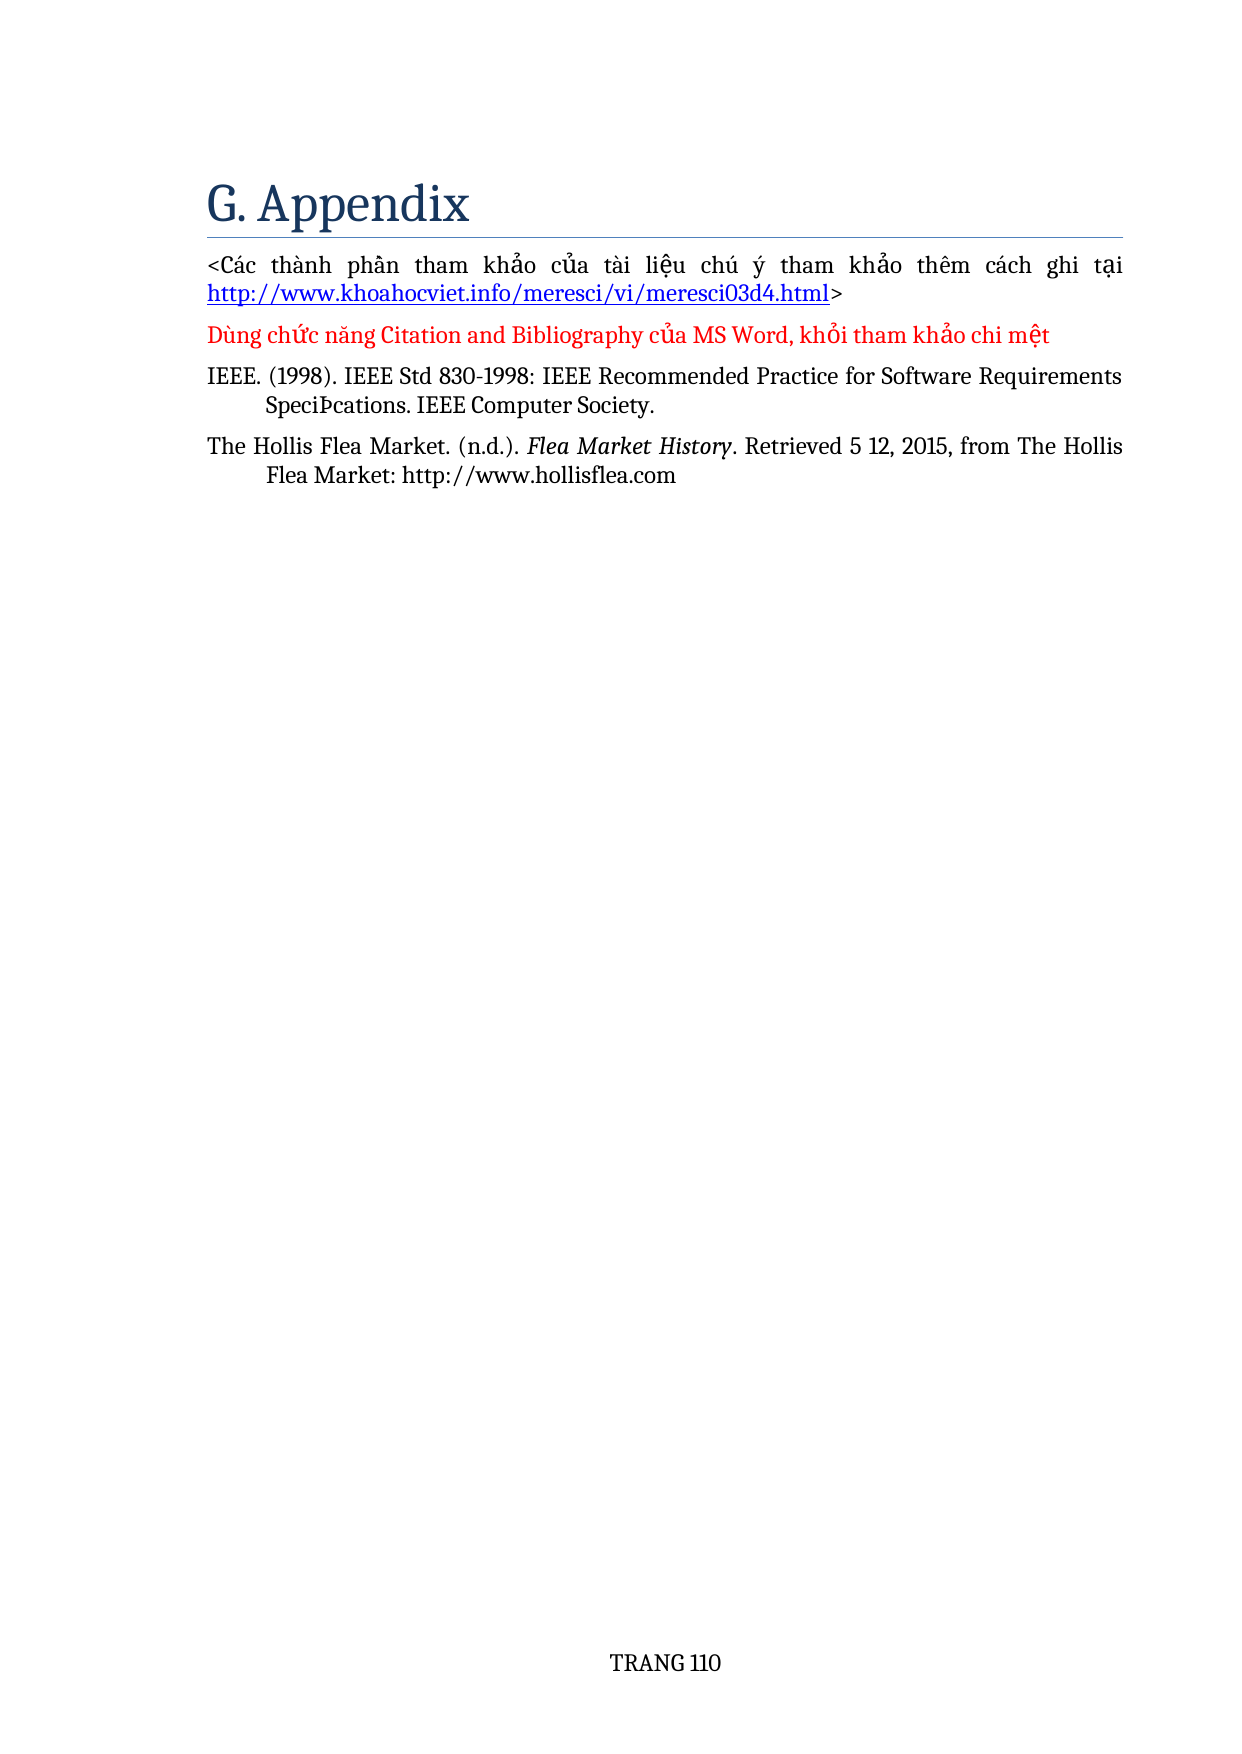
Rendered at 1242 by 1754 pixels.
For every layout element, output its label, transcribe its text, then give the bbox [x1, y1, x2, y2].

subtitle Appendix [207, 173, 1123, 237]
text IEEE. (1998). IEEE Std 830-1998: IEEE Recommended Practice for Software Requirements SpeciÞcations. IEEE Computer Society. [207, 362, 1123, 419]
text The Hollis Flea Market. (n.d.). Flea Market History. Retrieved 5 12, 2015, from The Hollis Flea Market: http://www.hollisflea.com [207, 432, 1123, 489]
text Dùng chức năng Citation and Bibliography của MS Word, khỏi tham khảo chi mệt [207, 321, 1123, 349]
text <Các thành phần tham khảo của tài liệu chú ý tham khảo thêm cách ghi tại http://www.khoahocviet.info/meresci/vi/meresci03d4.html> [207, 251, 1123, 308]
